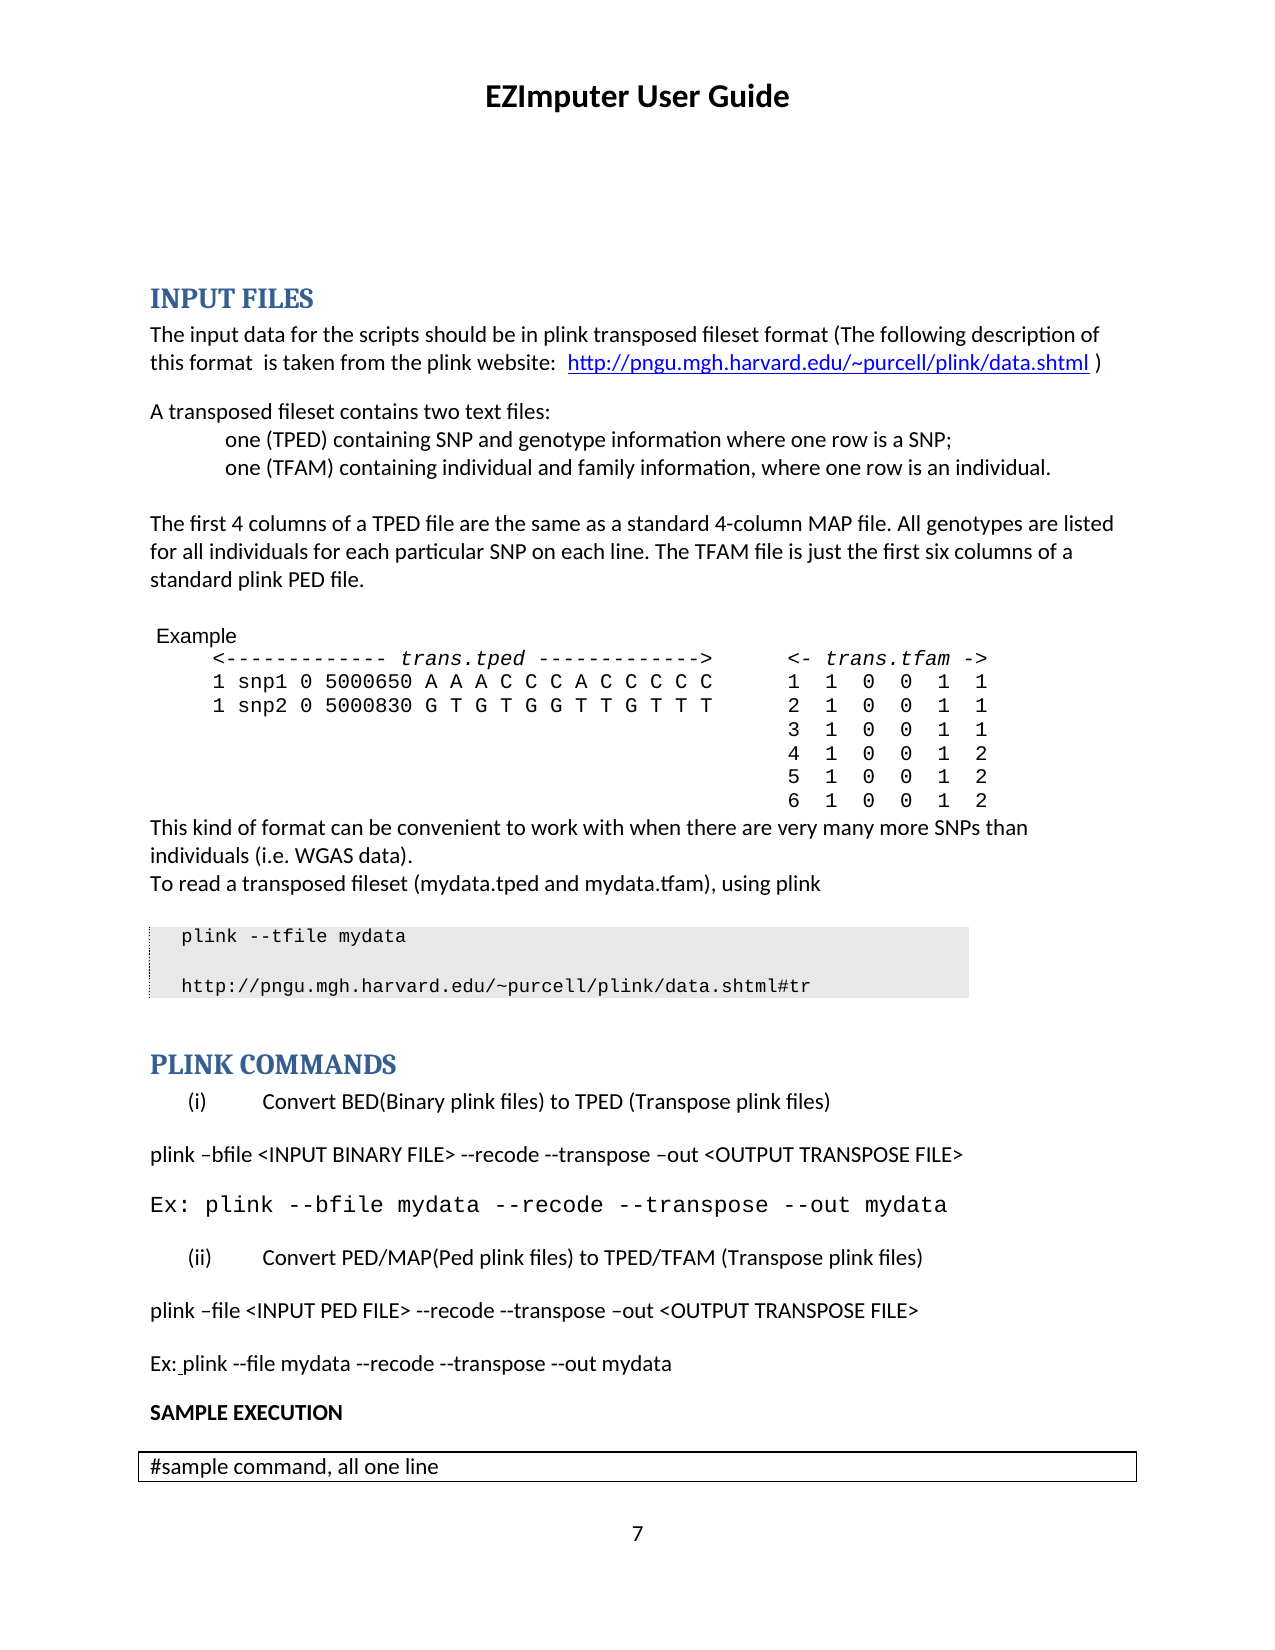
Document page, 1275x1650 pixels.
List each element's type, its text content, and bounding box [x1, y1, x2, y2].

text 4 1 0 0 1 2 [150, 742, 1125, 766]
text Example [150, 624, 1125, 648]
text plink –bfile <INPUT BINARY FILE> --recode --transpose –out <OUTPUT TRANSPOSE FILE> [150, 1140, 1125, 1168]
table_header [139, 1453, 1136, 1481]
text SAMPLE EXECUTION [150, 1398, 1125, 1426]
text Ex: plink --bfile mydata --recode --transpose --out mydata [150, 1193, 1125, 1219]
text 3 1 0 0 1 1 [150, 719, 1125, 742]
text The first 4 columns of a TPED file are the same as a standard 4-column MAP file. All genotypes are listed for all individuals for each particular SNP on each line. The TFAM file is just the first six columns of a standard plink PED file. [150, 509, 1125, 593]
text <------------- trans.tped -------------> <- trans.tfam -> [150, 648, 1125, 672]
text To read a transposed fileset (mydata.tped and mydata.tfam), using plink [150, 869, 1125, 897]
text Ex: plink --file mydata --recode --transpose --out mydata [150, 1349, 1125, 1378]
text This kind of format can be convenient to work with when there are very many more SNPs than individuals (i.e. WGAS data). [150, 813, 1125, 869]
text 6 1 0 0 1 2 [150, 790, 1125, 813]
list Convert PED/MAP(Ped plink files) to TPED/TFAM (Transpose plink files) [187, 1243, 1125, 1272]
list Convert BED(Binary plink files) to TPED (Transpose plink files) [187, 1087, 1125, 1115]
text 1 snp2 0 5000830 G T G T G G T T G T T T 2 1 0 0 1 1 [150, 695, 1125, 719]
text plink –file <INPUT PED FILE> --recode --transpose –out <OUTPUT TRANSPOSE FILE> [150, 1297, 1125, 1324]
text 1 snp1 0 5000650 A A A C C C A C C C C C 1 1 0 0 1 1 [150, 672, 1125, 695]
text one (TPED) containing SNP and genotype information where one row is a SNP; [150, 425, 1125, 453]
text A transposed fileset contains two text files: [150, 397, 1125, 425]
text one (TFAM) containing individual and family information, where one row is an individual. [150, 453, 1125, 481]
text plink --tfile mydata [148, 927, 969, 948]
text The input data for the scripts should be in plink transposed fileset format (The following description of this format is taken from the plink website: http://pngu.mgh.harvard.edu/~purcell/plink/data.shtml ) [150, 320, 1125, 376]
subtitle INPUT FILES [150, 282, 1125, 315]
subtitle PLINK COMMANDS [150, 1048, 1125, 1082]
text http://pngu.mgh.harvard.edu/~purcell/plink/data.shtml#tr [148, 977, 969, 998]
text 5 1 0 0 1 2 [150, 766, 1125, 790]
